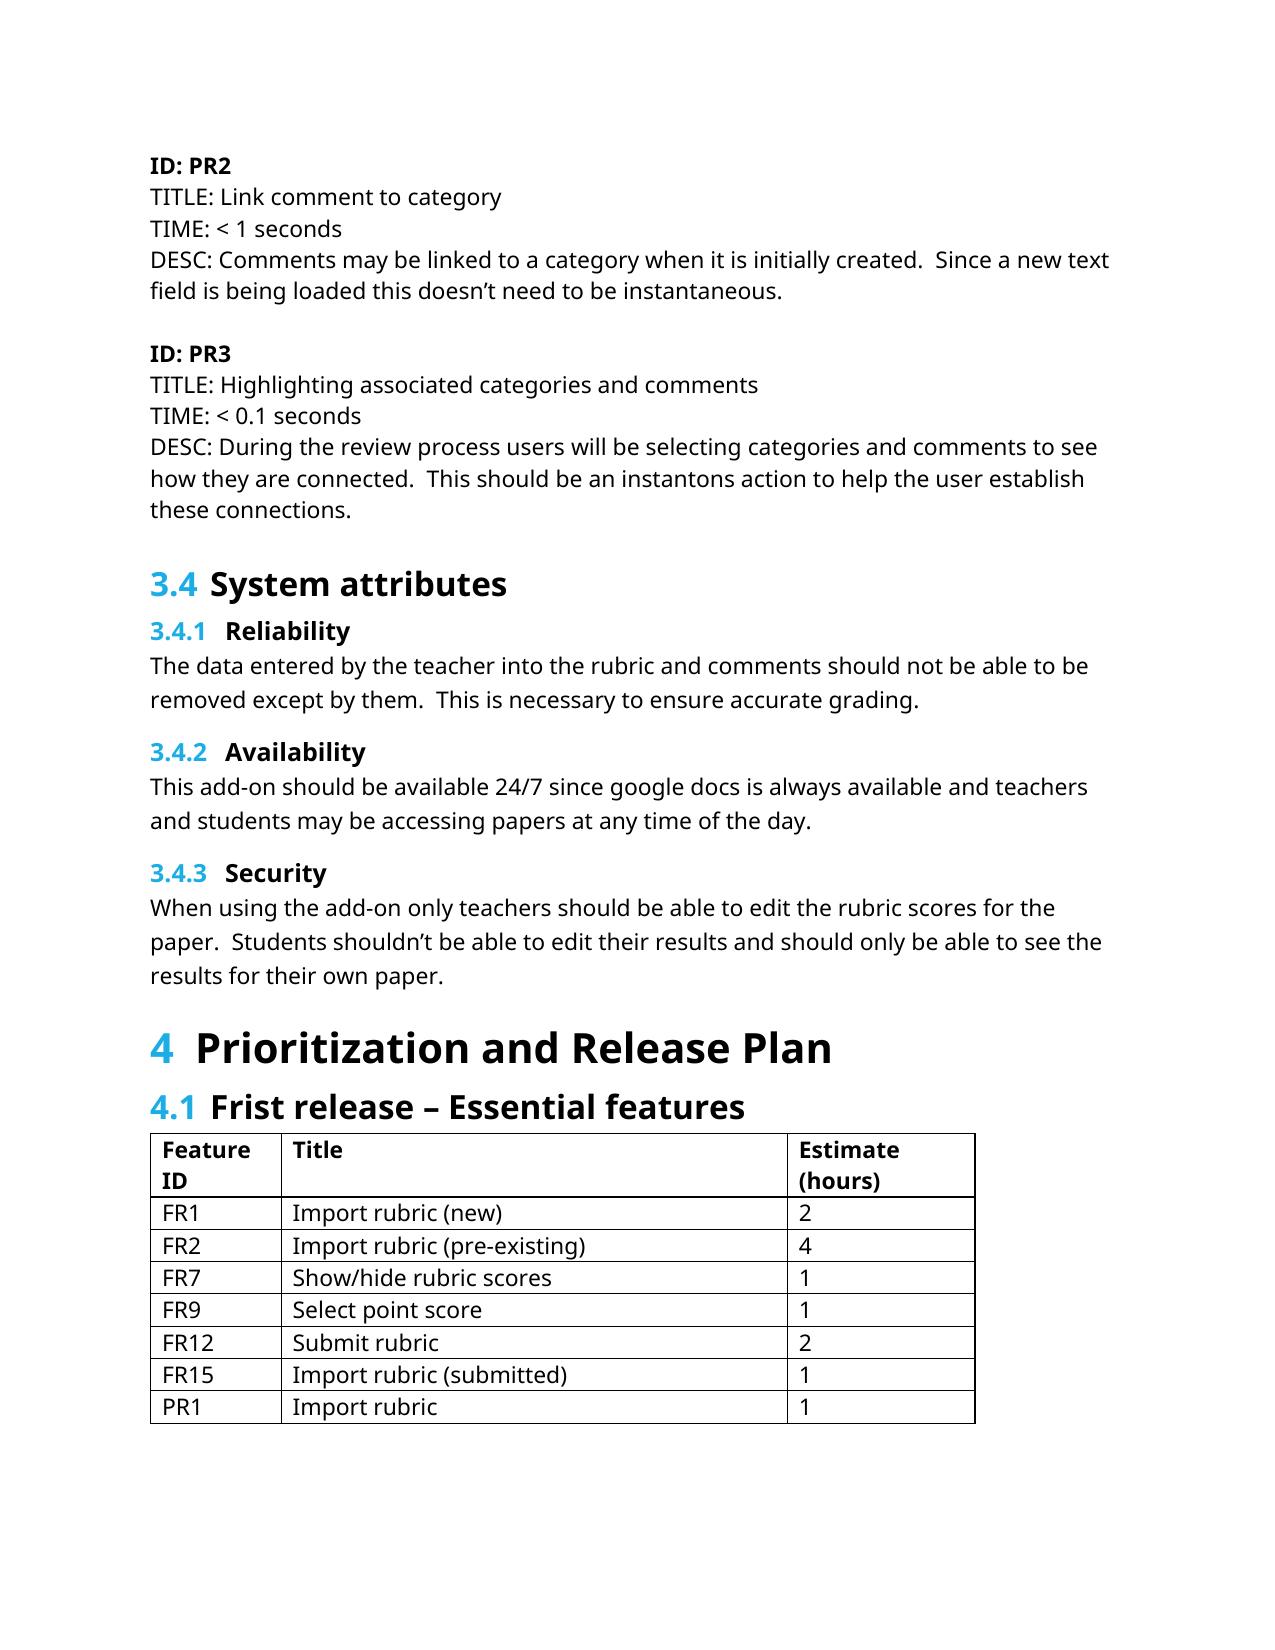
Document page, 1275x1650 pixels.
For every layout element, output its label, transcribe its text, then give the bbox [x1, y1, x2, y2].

text TITLE: Link comment to category [150, 181, 1125, 212]
table_header Estimate (hours) [788, 1134, 974, 1196]
table_cell 1 [788, 1294, 974, 1326]
subtitle System attributes [150, 560, 1125, 606]
text ID: PR3 [150, 337, 1125, 369]
text This add-on should be available 24/7 since google docs is always available and teachers and students may be accessing papers at any time of the day. [150, 771, 1125, 836]
table_cell FR15 [151, 1359, 281, 1390]
table_cell FR7 [151, 1262, 281, 1293]
table_cell Import rubric (new) [282, 1198, 787, 1229]
text When using the add-on only teachers should be able to edit the rubric scores for the paper. Students shouldn’t be able to edit their results and should only be able to see the results for their own paper. [150, 892, 1125, 991]
table_cell PR1 [151, 1391, 281, 1422]
table_cell Import rubric (pre-existing) [282, 1230, 787, 1261]
subtitle Reliability [150, 613, 1125, 648]
table_cell Select point score [282, 1294, 787, 1326]
table_cell FR12 [151, 1327, 281, 1358]
subtitle Frist release – Essential features [150, 1084, 1125, 1129]
subtitle Availability [150, 734, 1125, 768]
text TIME: < 1 seconds [150, 212, 1125, 244]
text TIME: < 0.1 seconds [150, 400, 1125, 431]
text The data entered by the teacher into the rubric and comments should not be able to be removed except by them. This is necessary to ensure accurate grading. [150, 650, 1125, 715]
table_cell FR9 [151, 1294, 281, 1326]
table_cell FR2 [151, 1230, 281, 1261]
table_cell Import rubric (submitted) [282, 1359, 787, 1390]
table_header Feature ID [151, 1134, 281, 1196]
table_cell 2 [788, 1198, 974, 1229]
subtitle Prioritization and Release Plan [150, 1018, 1125, 1075]
table_cell FR1 [151, 1198, 281, 1229]
table_cell Show/hide rubric scores [282, 1262, 787, 1293]
table_cell 2 [788, 1327, 974, 1358]
table_cell 1 [788, 1359, 974, 1390]
table_cell 4 [788, 1230, 974, 1261]
table_header Title [282, 1134, 787, 1196]
subtitle Security [150, 855, 1125, 889]
text DESC: Comments may be linked to a category when it is initially created. Since a new text field is being loaded this doesn’t need to be instantaneous. [150, 244, 1125, 306]
table_cell 1 [788, 1391, 974, 1422]
text TITLE: Highlighting associated categories and comments [150, 369, 1125, 400]
table_cell 1 [788, 1262, 974, 1293]
text ID: PR2 [150, 150, 1125, 181]
table_cell Import rubric [282, 1391, 787, 1422]
table_cell Submit rubric [282, 1327, 787, 1358]
text DESC: During the review process users will be selecting categories and comments to see how they are connected. This should be an instantons action to help the user establish these connections. [150, 431, 1125, 525]
